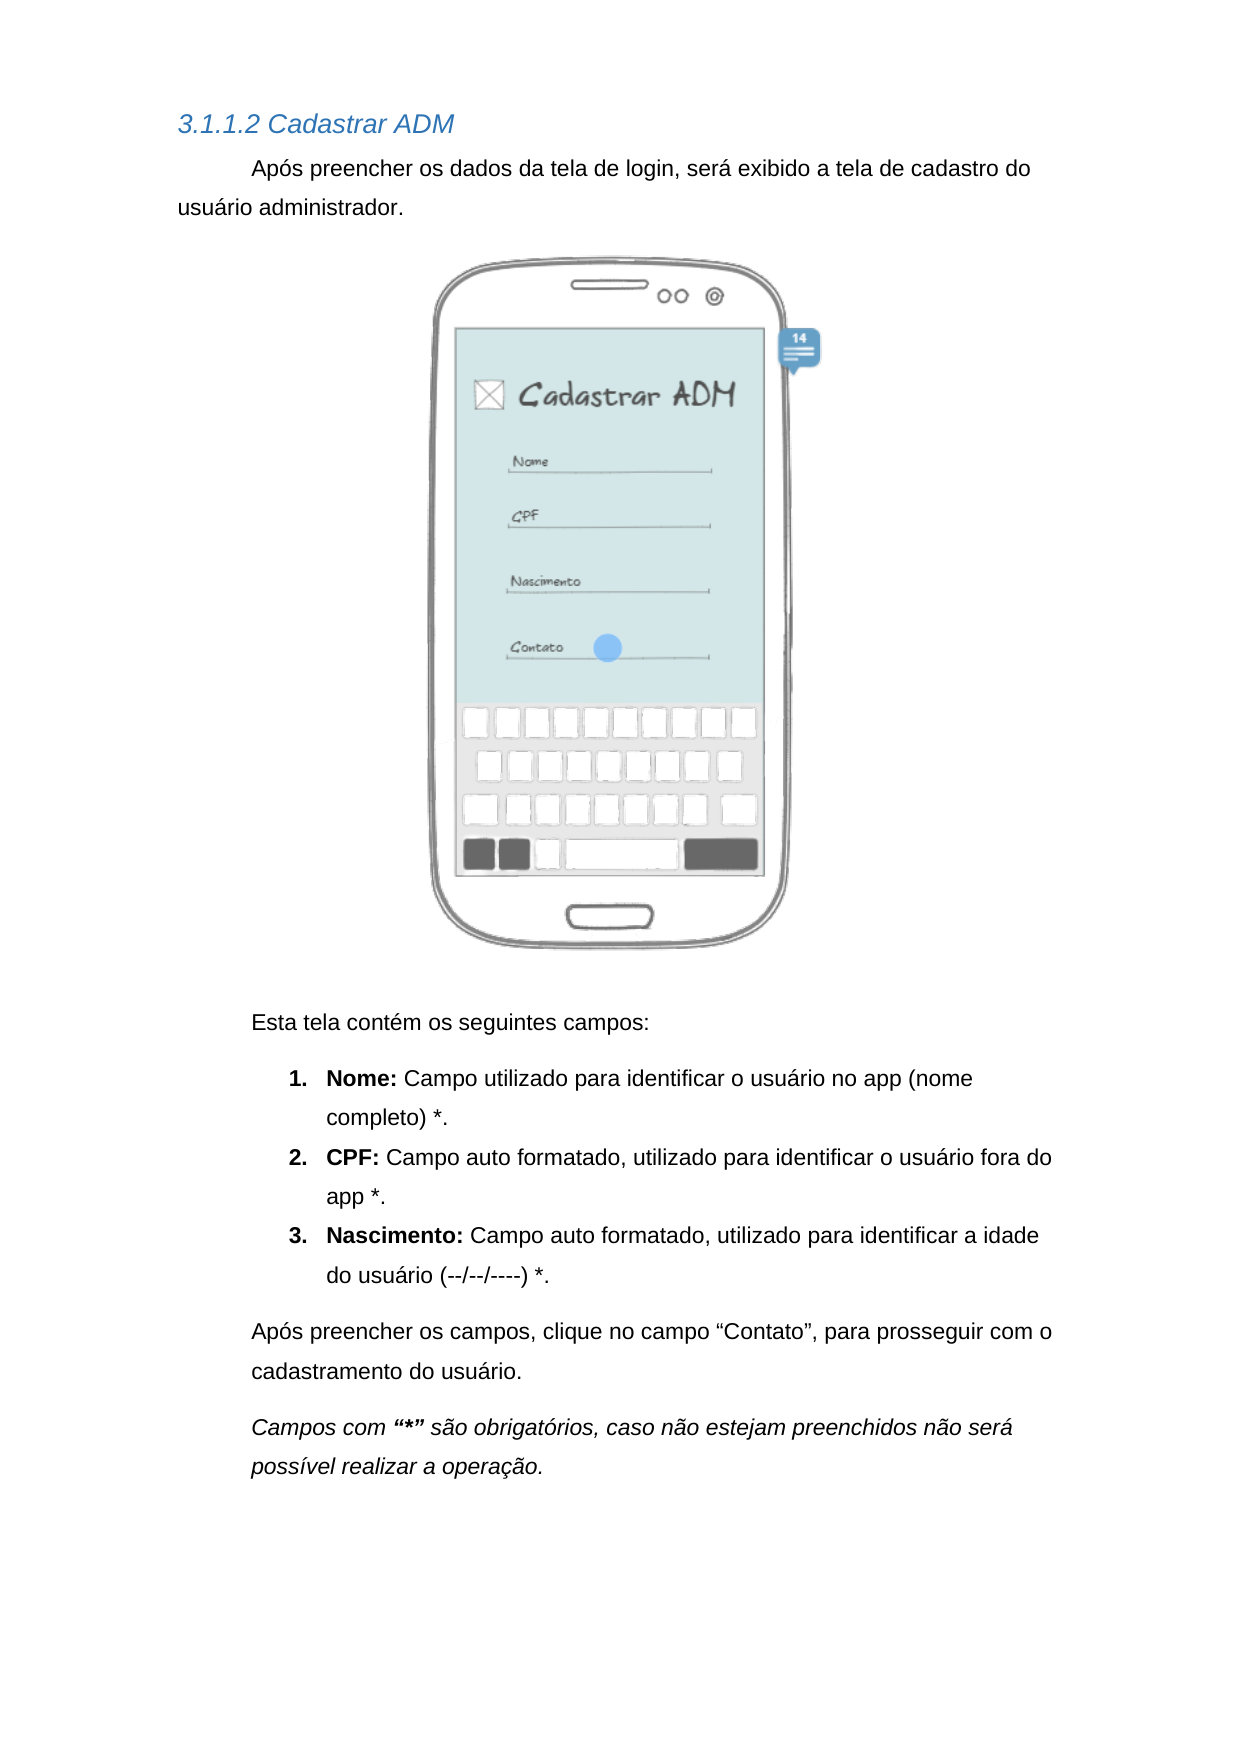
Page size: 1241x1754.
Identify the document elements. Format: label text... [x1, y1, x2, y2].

text Campos com “*” são obrigatórios, caso não estejam preenchidos não será possível realizar a operação. [251, 1414, 1063, 1479]
text Após preencher os dados da tela de login, será exibido a tela de cadastro do usuário administrador. [177, 155, 1063, 221]
picture [417, 227, 823, 974]
subtitle 3.1.1.2 Cadastrar ADM [177, 108, 1063, 139]
list Nome: Campo utilizado para identificar o usuário no app (nome completo) *. [288, 1064, 1063, 1130]
text Após preencher os campos, clique no campo “Contato”, para prosseguir com o cadastramento do usuário. [251, 1318, 1063, 1384]
text Esta tela contém os seguintes campos: [177, 1008, 1063, 1035]
list Nascimento: Campo auto formatado, utilizado para identificar a idade do usuário (--/--/----) *. [288, 1222, 1063, 1288]
list CPF: Campo auto formatado, utilizado para identificar o usuário fora do app *. [288, 1143, 1063, 1209]
